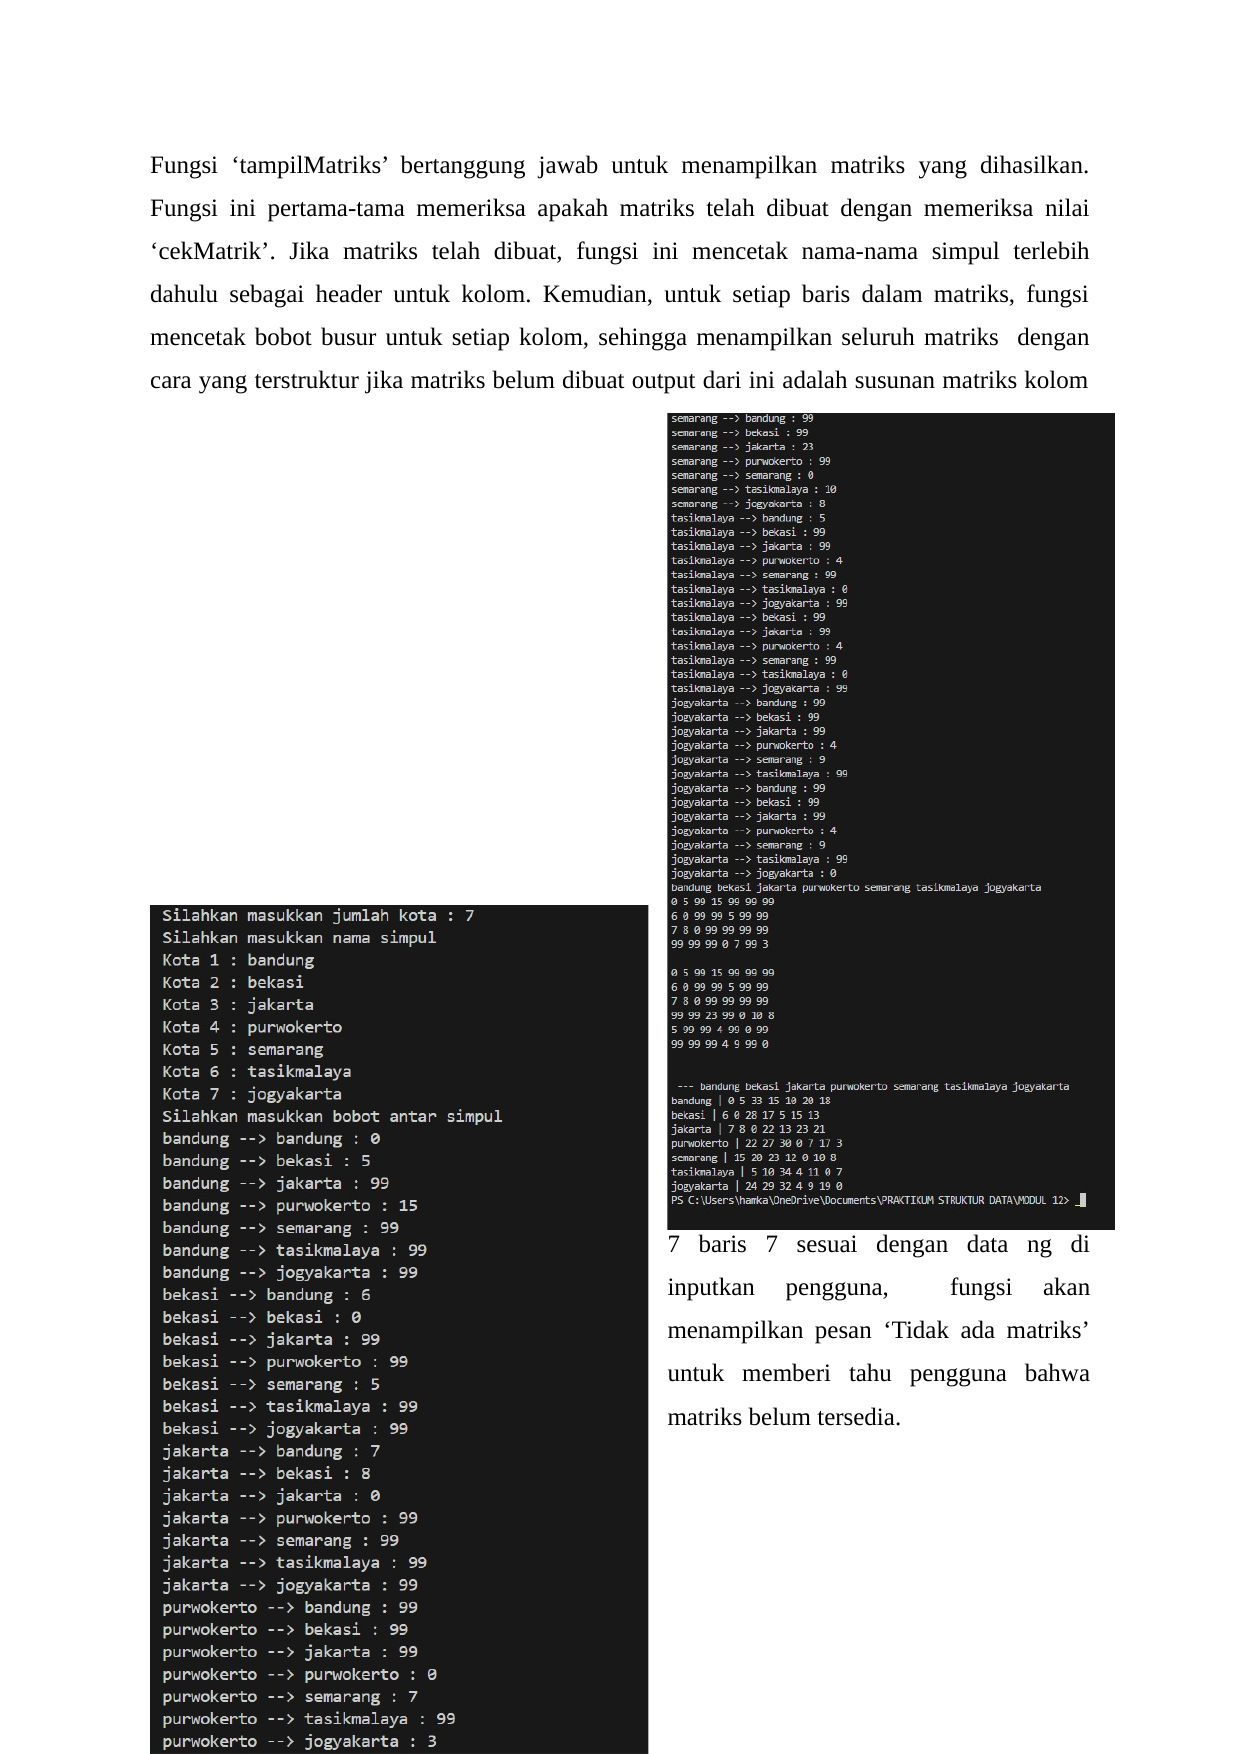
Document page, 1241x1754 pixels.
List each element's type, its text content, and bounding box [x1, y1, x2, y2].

picture [150, 905, 649, 1754]
picture [667, 413, 1115, 1230]
